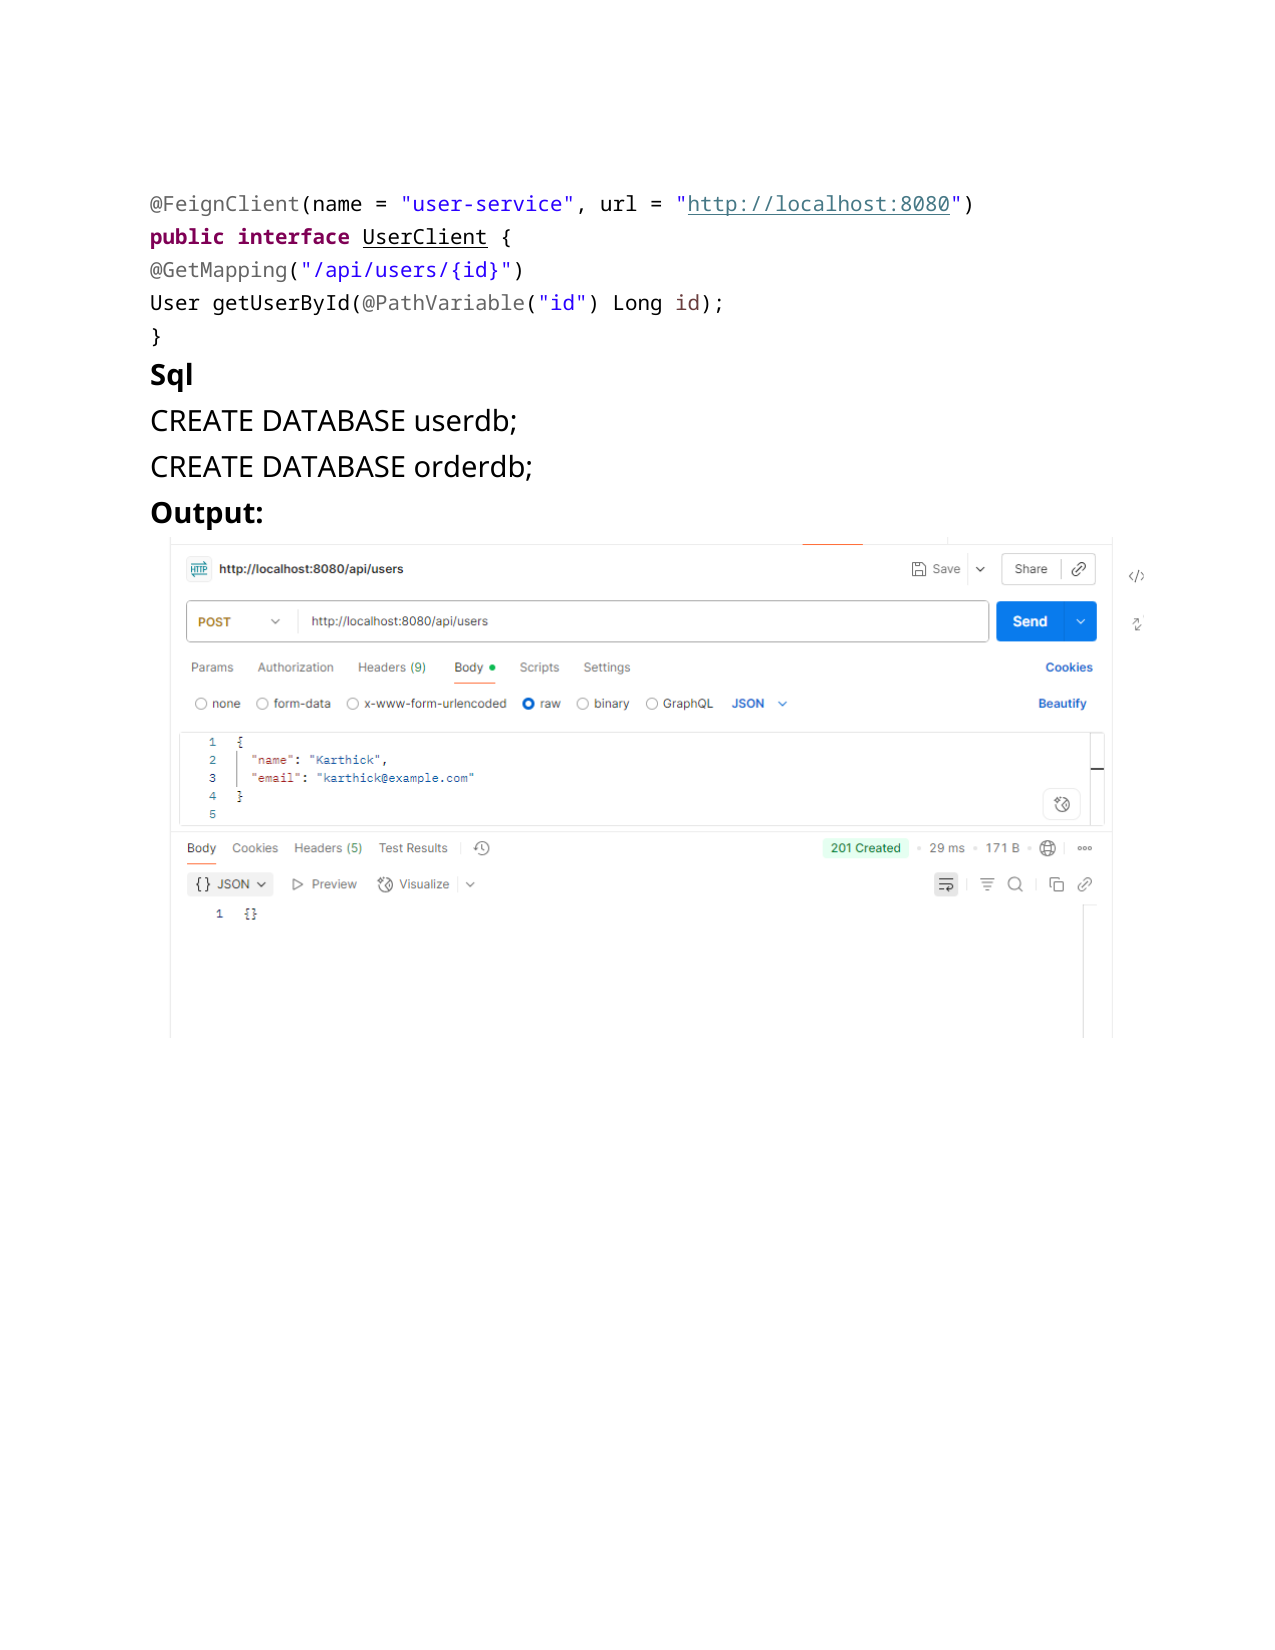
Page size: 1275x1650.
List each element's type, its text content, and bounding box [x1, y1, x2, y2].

text User getUserById(@PathVariable("id") Long id); [150, 288, 1125, 317]
text CREATE DATABASE userdb; [150, 400, 1125, 440]
text public interface UserClient { [150, 222, 1125, 251]
text Sql [150, 354, 1125, 394]
text } [150, 321, 1125, 349]
text @GetMapping("/api/users/{id}") [150, 255, 1125, 284]
text CREATE DATABASE orderdb; [150, 446, 1125, 486]
text Output: [150, 492, 1125, 532]
text @FeignClient(name = "user-service", url = "http://localhost:8080") [150, 189, 1125, 218]
